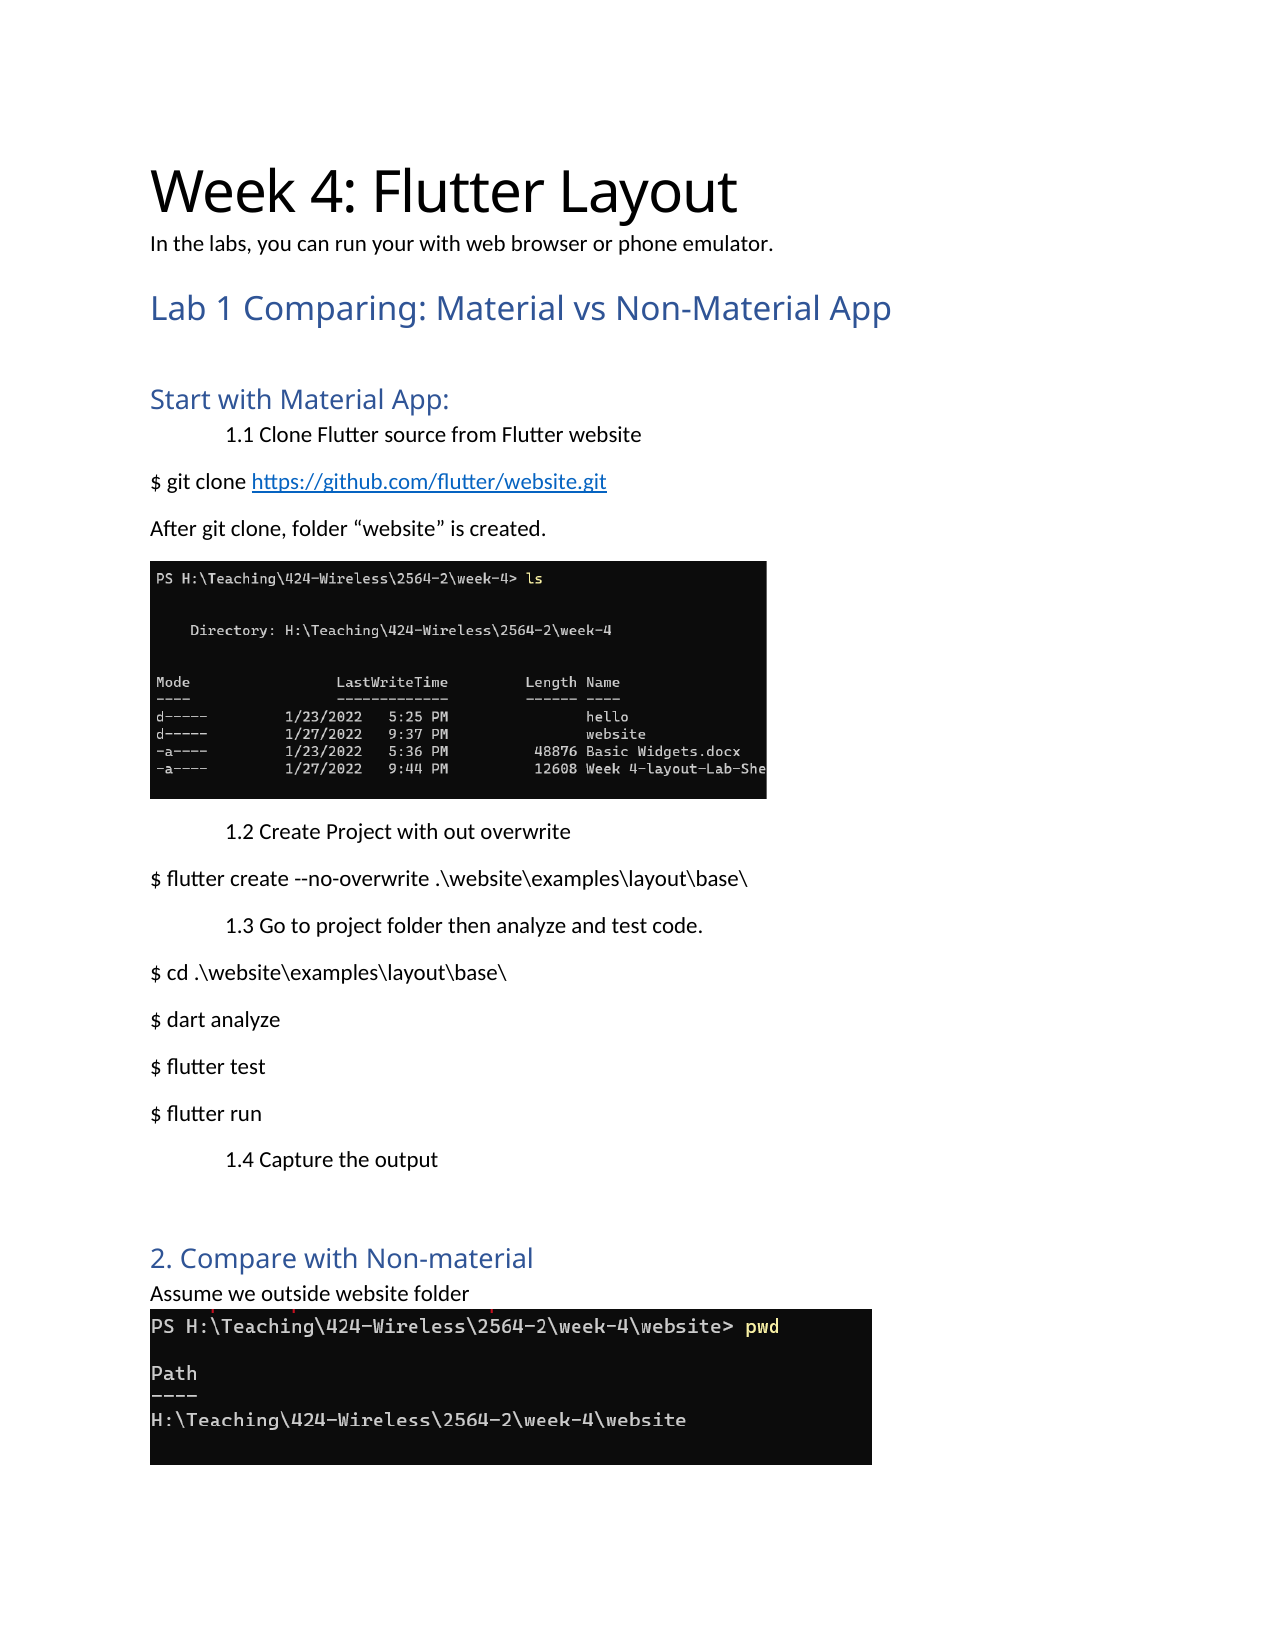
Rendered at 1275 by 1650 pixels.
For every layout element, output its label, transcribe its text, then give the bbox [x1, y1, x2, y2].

text $ cd .\website\examples\layout\base\ [150, 958, 1125, 986]
text $ dart analyze [150, 1005, 1125, 1033]
text $ flutter create --no-overwrite .\website\examples\layout\base\ [150, 864, 1125, 892]
text 1.3 Go to project folder then analyze and test code. [150, 911, 1125, 939]
text $ flutter test [150, 1052, 1125, 1080]
subtitle 2. Compare with Non-material [150, 1239, 1125, 1276]
text 1.1 Clone Flutter source from Flutter website [150, 420, 1125, 448]
text $ git clone https://github.com/flutter/website.git [150, 467, 1125, 495]
text 1.2 Create Project with out overwrite [150, 817, 1125, 846]
text 1.4 Capture the output [150, 1146, 1125, 1174]
title Week 4: Flutter Layout [150, 150, 1125, 229]
text In the labs, you can run your with web browser or phone emulator. [150, 229, 1125, 257]
text After git clone, folder “website” is created. [150, 514, 1125, 542]
text $ flutter run [150, 1099, 1125, 1127]
picture [150, 1309, 872, 1465]
subtitle Start with Material App: [150, 381, 1125, 417]
picture [150, 561, 767, 799]
subtitle Lab 1 Comparing: Material vs Non-Material App [150, 285, 1125, 330]
